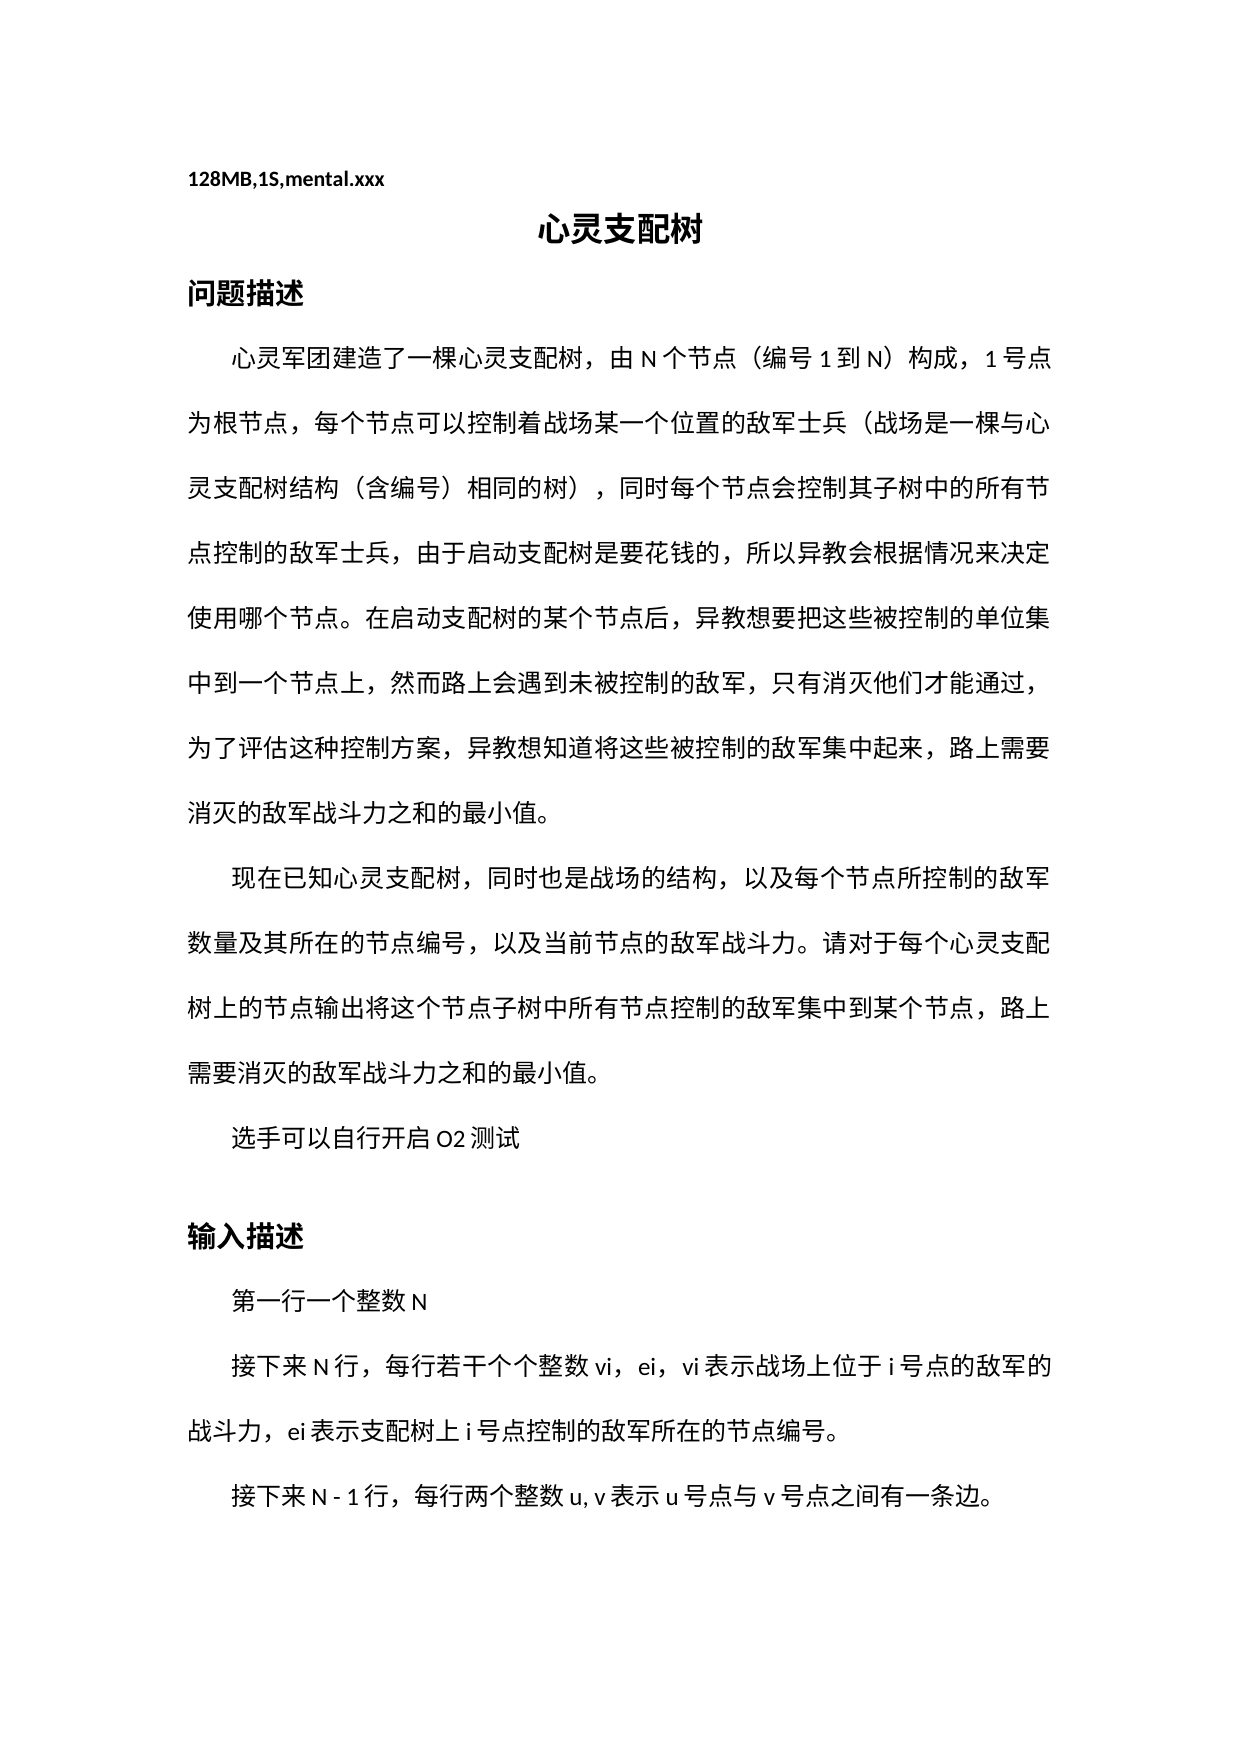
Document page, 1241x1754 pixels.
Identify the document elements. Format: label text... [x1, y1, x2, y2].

text 接下来N行，每行若干个个整数vi，ei，vi表示战场上位于i号点的敌军的战斗力，ei表示支配树上i号点控制的敌军所在的节点编号。 [187, 1332, 1053, 1462]
text 现在已知心灵支配树，同时也是战场的结构，以及每个节点所控制的敌军数量及其所在的节点编号，以及当前节点的敌军战斗力。请对于每个心灵支配树上的节点输出将这个节点子树中所有节点控制的敌军集中到某个节点，路上需要消灭的敌军战斗力之和的最小值。 [187, 844, 1053, 1104]
text 128MB,1S,mental.xxx [187, 162, 1053, 194]
text 第一行一个整数N [187, 1267, 1053, 1332]
text 心灵支配树 [187, 194, 1053, 259]
text 接下来N - 1行，每行两个整数u, v表示u号点与v号点之间有一条边。 [187, 1462, 1053, 1527]
text 选手可以自行开启O2测试 [187, 1104, 1053, 1169]
text 输入描述 [187, 1202, 1053, 1267]
text 心灵军团建造了一棵心灵支配树，由N个节点（编号1到N）构成，1号点为根节点，每个节点可以控制着战场某一个位置的敌军士兵（战场是一棵与心灵支配树结构（含编号）相同的树），同时每个节点会控制其子树中的所有节点控制的敌军士兵，由于启动支配树是要花钱的，所以异教会根据情况来决定使用哪个节点。在启动支配树的某个节点后，异教想要把这些被控制的单位集中到一个节点上，然而路上会遇到未被控制的敌军，只有消灭他们才能通过，为了评估这种控制方案，异教想知道将这些被控制的敌军集中起来，路上需要消灭的敌军战斗力之和的最小值。 [187, 324, 1053, 844]
text 问题描述 [187, 259, 1053, 324]
